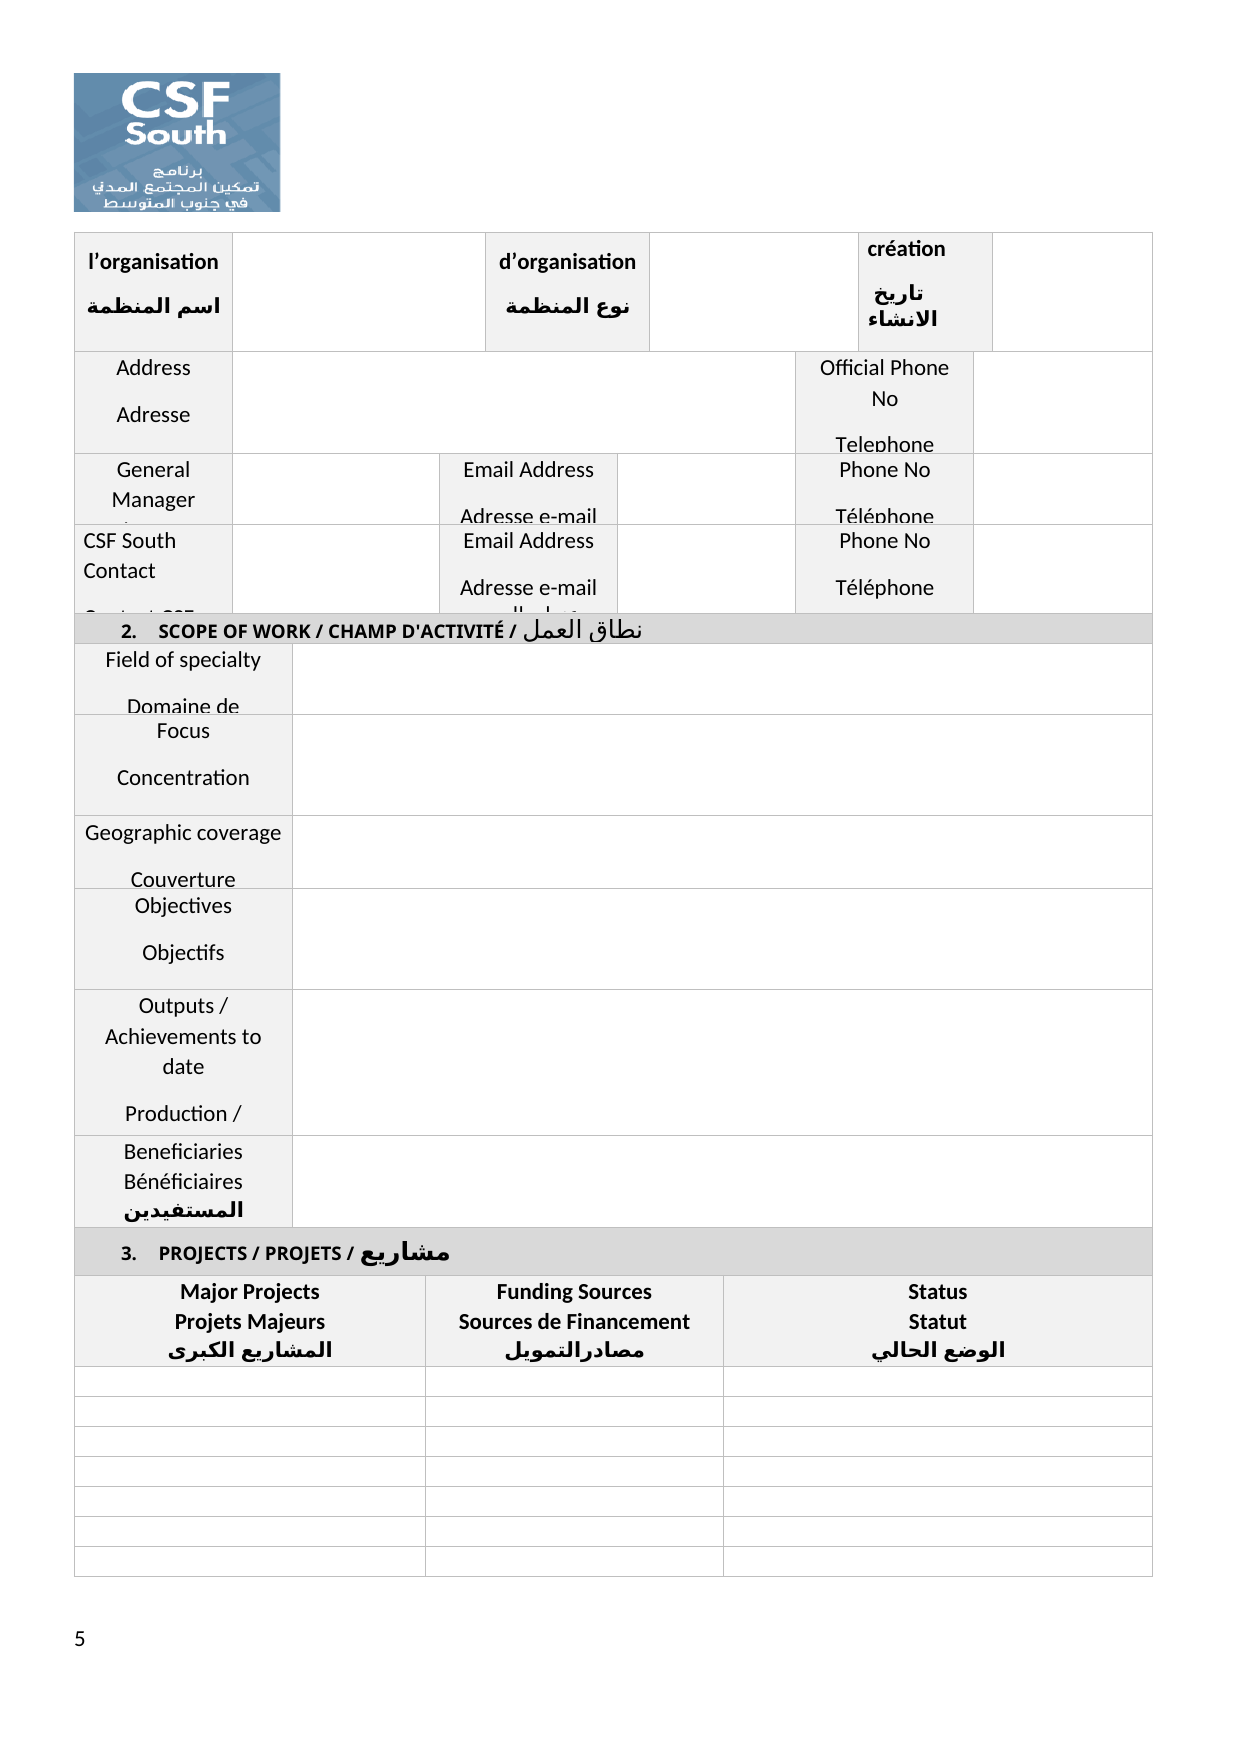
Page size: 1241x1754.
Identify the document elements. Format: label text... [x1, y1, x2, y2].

table_cell [650, 233, 858, 351]
table_cell Organization Name Nom de l’organisation اسم المنظمة [75, 233, 232, 351]
table_cell [974, 525, 1152, 613]
table_cell [426, 1487, 723, 1516]
table_cell [293, 889, 1152, 989]
table_cell [293, 816, 1152, 888]
table_cell [618, 454, 795, 524]
table_cell Geographic coverage Couverture géographique التغطيةالجغرافية [75, 816, 292, 888]
table_cell [293, 644, 1152, 714]
table_cell [233, 233, 485, 351]
table_cell General Manager Directeur Général المديرالعام [75, 454, 232, 524]
table_cell [724, 1517, 1152, 1546]
table_cell [426, 1547, 723, 1576]
table_cell Status Statut الوضع الحالي [724, 1276, 1152, 1366]
table_cell [724, 1547, 1152, 1576]
table_cell [233, 352, 795, 453]
table_cell [75, 1367, 425, 1396]
table_cell [724, 1487, 1152, 1516]
table_cell Official Phone No Telephone Officiel الهاتفالرسمي [796, 352, 973, 453]
table_cell [974, 352, 1152, 453]
table_cell [993, 233, 1152, 351]
table_cell Address Adresse العنوان [75, 352, 232, 453]
table_cell [426, 1457, 723, 1486]
table_cell [233, 454, 439, 524]
table_cell [75, 1487, 425, 1516]
table_cell [724, 1457, 1152, 1486]
table_cell [426, 1397, 723, 1426]
picture [73, 73, 281, 212]
table_cell Organization Type Type d’organisation نوع المنظمة [486, 233, 649, 351]
table_cell Focus Concentration الاختصاص [75, 715, 292, 815]
table_cell CSF South Contact Contact CSF South CSF South مسؤول [75, 525, 232, 613]
table_cell Funding Sources Sources de Financement مصادرالتمويل [426, 1276, 723, 1366]
table_cell Email Address Adresse e-mail عنوان البريد الإلكتروني [440, 454, 617, 524]
table_cell [75, 1427, 425, 1456]
table_cell [293, 715, 1152, 815]
table_cell [75, 1397, 425, 1426]
table_cell [724, 1367, 1152, 1396]
table_cell Objectives Objectifs الاهداف [75, 889, 292, 989]
table_cell [75, 1547, 425, 1576]
table_cell [75, 1517, 425, 1546]
table_cell [426, 1367, 723, 1396]
table_cell [426, 1517, 723, 1546]
table_cell Major Projects Projets Majeurs المشاريع الكبرى [75, 1276, 425, 1366]
table_cell [293, 1136, 1152, 1227]
table_cell [724, 1427, 1152, 1456]
table_cell Field of specialty Domaine de spécialité مجالالتخصص مجال التخصص [75, 644, 292, 714]
table_cell Phone No Téléphone الهاتف [796, 454, 973, 524]
table_cell Phone No Téléphone الهاتف [796, 525, 973, 613]
table_cell [75, 1457, 425, 1486]
table_cell Inscription Date Date de création تاريخ الانشاء [859, 233, 992, 351]
table_cell [724, 1397, 1152, 1426]
table_cell Beneficiaries Bénéficiaires المستفيدين [75, 1136, 292, 1227]
table_cell [426, 1427, 723, 1456]
table_cell Projects / Projets / مشاريع [75, 1228, 1152, 1275]
table_cell Scope of work / CHAMP D'ACTIVITÉ / نطاق العمل [75, 614, 1152, 643]
table_cell [974, 454, 1152, 524]
table_cell [293, 990, 1152, 1135]
table_cell Email Address Adresse e-mailعنوان البريد الإلكتروني [440, 525, 617, 613]
table_cell [233, 525, 439, 613]
table_cell [618, 525, 795, 613]
table_cell Outputs / Achievements to date Production / Réalisations à ce jour النتائج / الإنجازاتحتىالآن [75, 990, 292, 1135]
